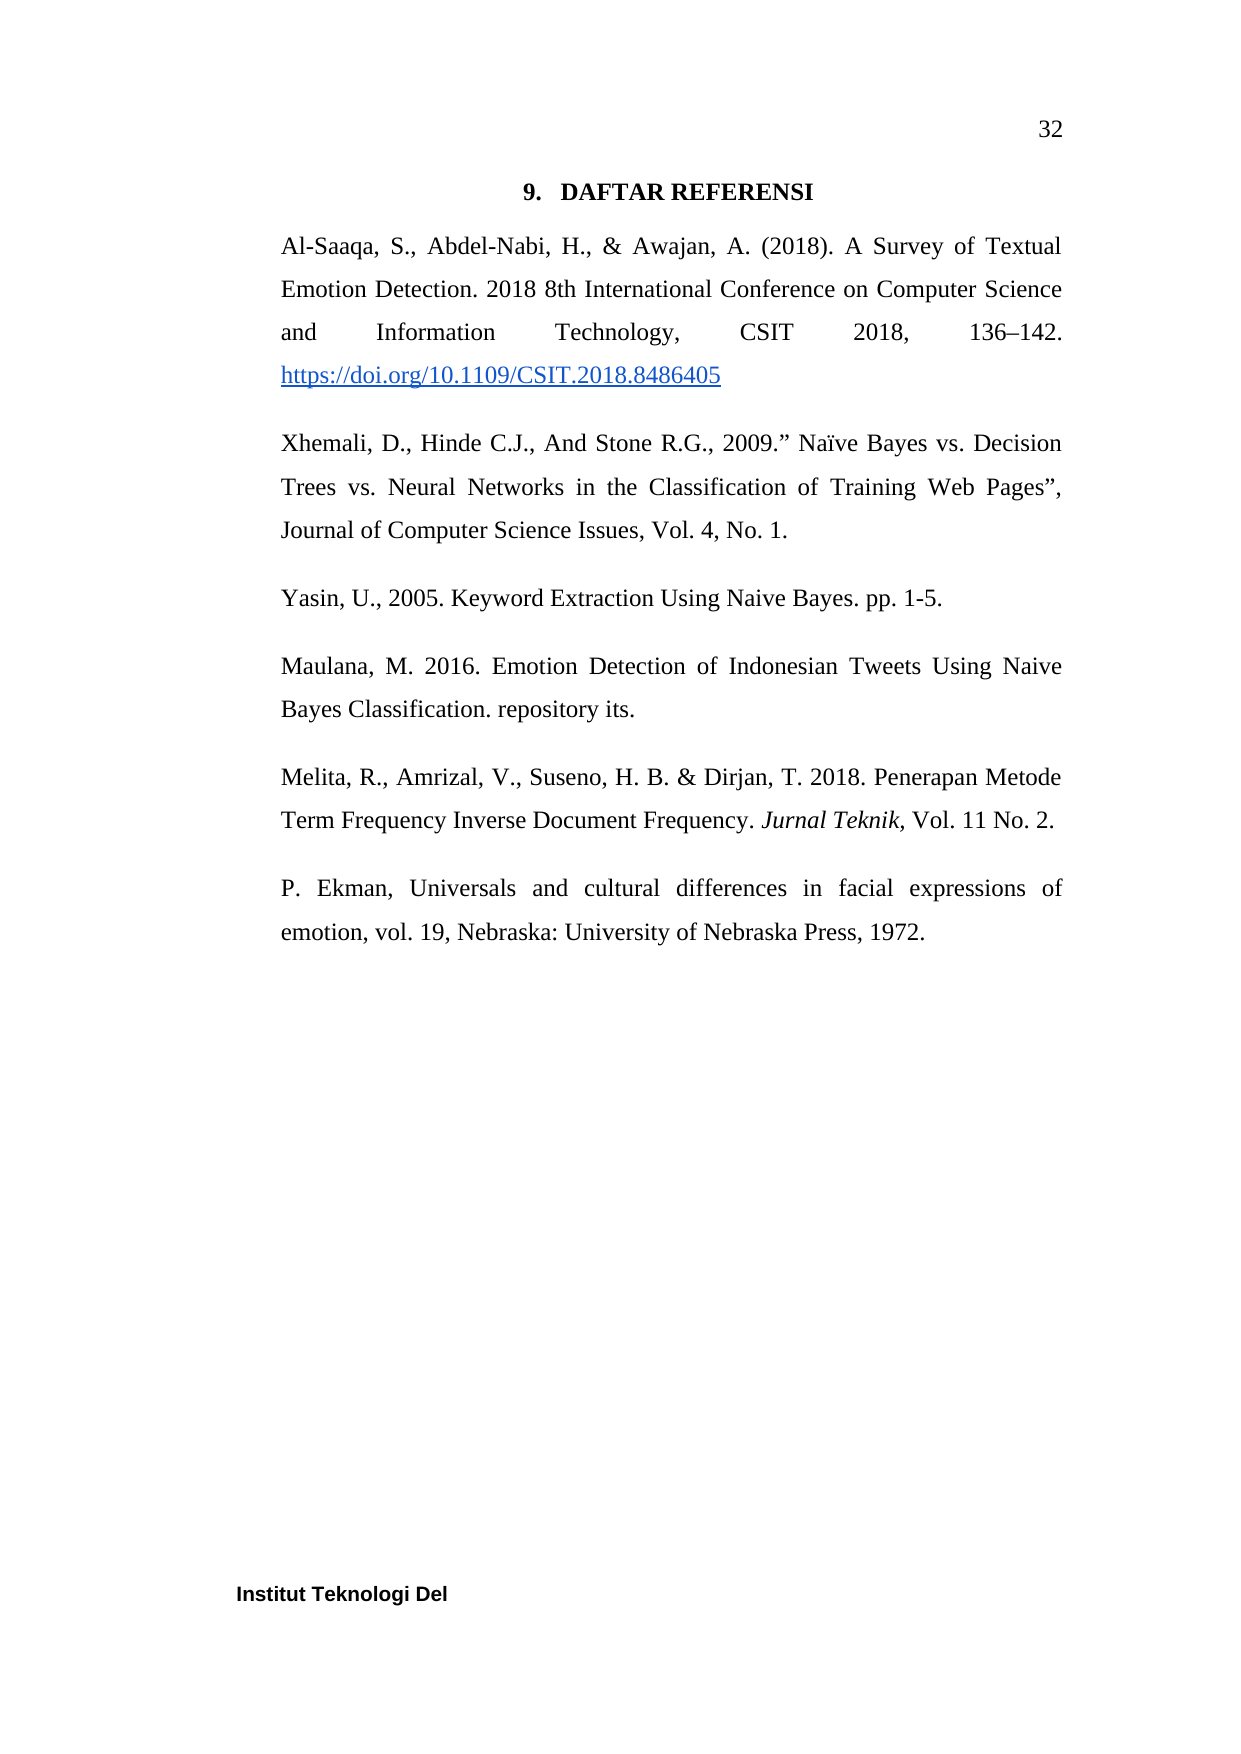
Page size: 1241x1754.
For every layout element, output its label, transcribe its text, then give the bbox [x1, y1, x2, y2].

text Yasin, U., 2005. Keyword Extraction Using Naive Bayes. pp. 1-5. [281, 583, 1063, 612]
text Xhemali, D., Hinde C.J., And Stone R.G., 2009.” Naïve Bayes vs. Decision Trees vs. Neural Networks in the Classification of Training Web Pages”, Journal of Computer Science Issues, Vol. 4, No. 1. [281, 428, 1063, 543]
subtitle DAFTAR REFERENSI [274, 177, 1063, 206]
text P. Ekman, Universals and cultural differences in facial expressions of emotion, vol. 19, Nebraska: University of Nebraska Press, 1972. [281, 873, 1063, 945]
text Maulana, M. 2016. Emotion Detection of Indonesian Tweets Using Naive Bayes Classification. repository its. [281, 651, 1063, 723]
text Al-Saaqa, S., Abdel-Nabi, H., & Awajan, A. (2018). A Survey of Textual Emotion Detection. 2018 8th International Conference on Computer Science and Information Technology, CSIT 2018, 136–142. https://doi.org/10.1109/CSIT.2018.8486405 [281, 231, 1063, 389]
text Melita, R., Amrizal, V., Suseno, H. B. & Dirjan, T. 2018. Penerapan Metode Term Frequency Inverse Document Frequency. Jurnal Teknik, Vol. 11 No. 2. [281, 762, 1063, 834]
